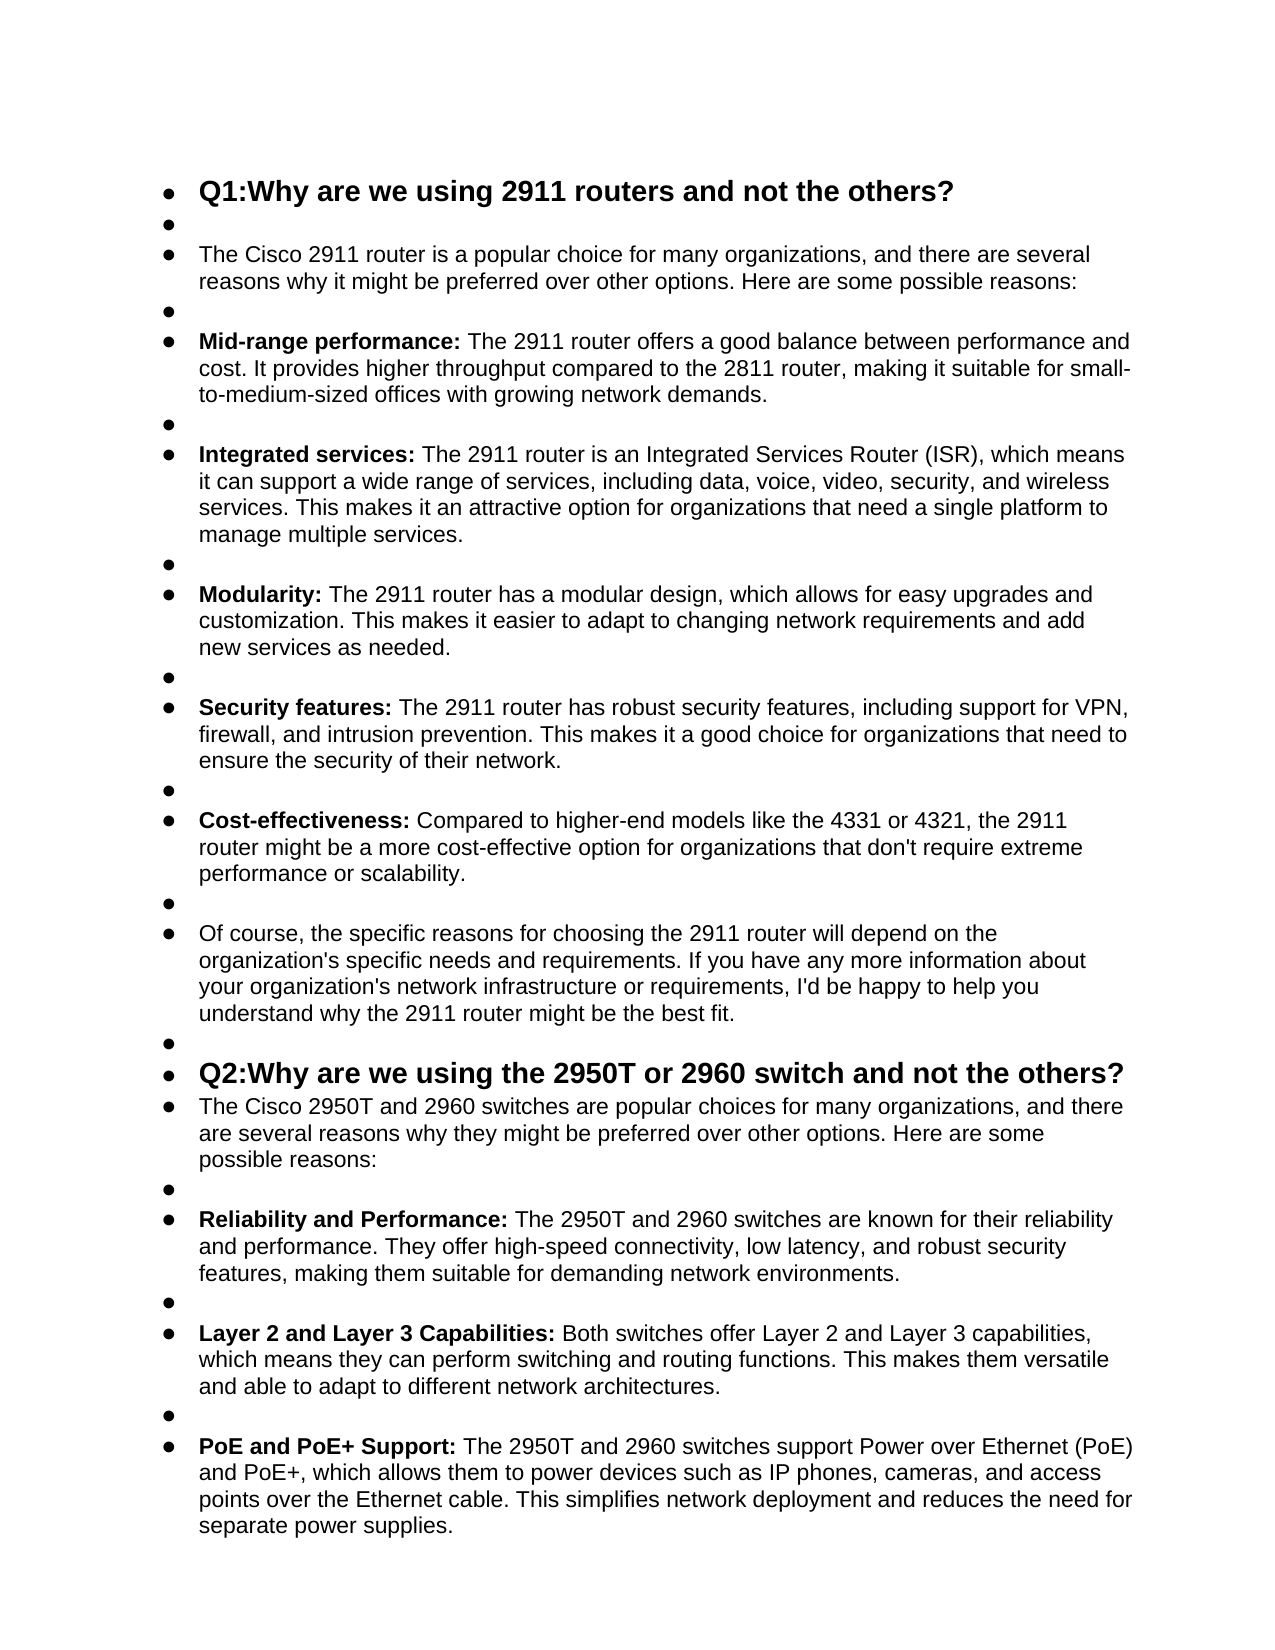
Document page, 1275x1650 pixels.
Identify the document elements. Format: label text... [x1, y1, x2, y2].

list Mid-range performance: The 2911 router offers a good balance between performance and cost. It provides higher throughput compared to the 2811 router, making it suitable for small-to-medium-sized offices with growing network demands. [161, 325, 1133, 408]
list PoE and PoE+ Support: The 2950T and 2960 switches support Power over Ethernet (PoE) and PoE+, which allows them to power devices such as IP phones, cameras, and access points over the Ethernet cable. This simplifies network deployment and reduces the need for separate power supplies. [161, 1429, 1133, 1538]
list The Cisco 2950T and 2960 switches are popular choices for many organizations, and there are several reasons why they might be preferred over other options. Here are some possible reasons: [161, 1090, 1133, 1173]
list Reliability and Performance: The 2950T and 2960 switches are known for their reliability and performance. They offer high-speed connectivity, low latency, and robust security features, making them suitable for demanding network environments. [161, 1203, 1133, 1286]
list Security features: The 2911 router has robust security features, including support for VPN, firewall, and intrusion prevention. This makes it a good choice for organizations that need to ensure the security of their network. [161, 690, 1133, 773]
list Q2:Why are we using the 2950T or 2960 switch and not the others? [161, 1056, 1133, 1090]
list Layer 2 and Layer 3 Capabilities: Both switches offer Layer 2 and Layer 3 capabilities, which means they can perform switching and routing functions. This makes them versatile and able to adapt to different network architectures. [161, 1316, 1133, 1399]
list Modularity: The 2911 router has a modular design, which allows for easy upgrades and customization. This makes it easier to adapt to changing network requirements and add new services as needed. [161, 577, 1133, 660]
list Of course, the specific reasons for choosing the 2911 router will depend on the organization's specific needs and requirements. If you have any more information about your organization's network infrastructure or requirements, I'd be happy to help you understand why the 2911 router might be the best fit. [161, 917, 1133, 1026]
list Q1:Why are we using 2911 routers and not the others? [161, 174, 1133, 208]
list Cost-effectiveness: Compared to higher-end models like the 4331 or 4321, the 2911 router might be a more cost-effective option for organizations that don't require extreme performance or scalability. [161, 803, 1133, 886]
list The Cisco 2911 router is a popular choice for many organizations, and there are several reasons why it might be preferred over other options. Here are some possible reasons: [161, 238, 1133, 294]
list Integrated services: The 2911 router is an Integrated Services Router (ISR), which means it can support a wide range of services, including data, voice, video, security, and wireless services. This makes it an attractive option for organizations that need a single platform to manage multiple services. [161, 438, 1133, 547]
